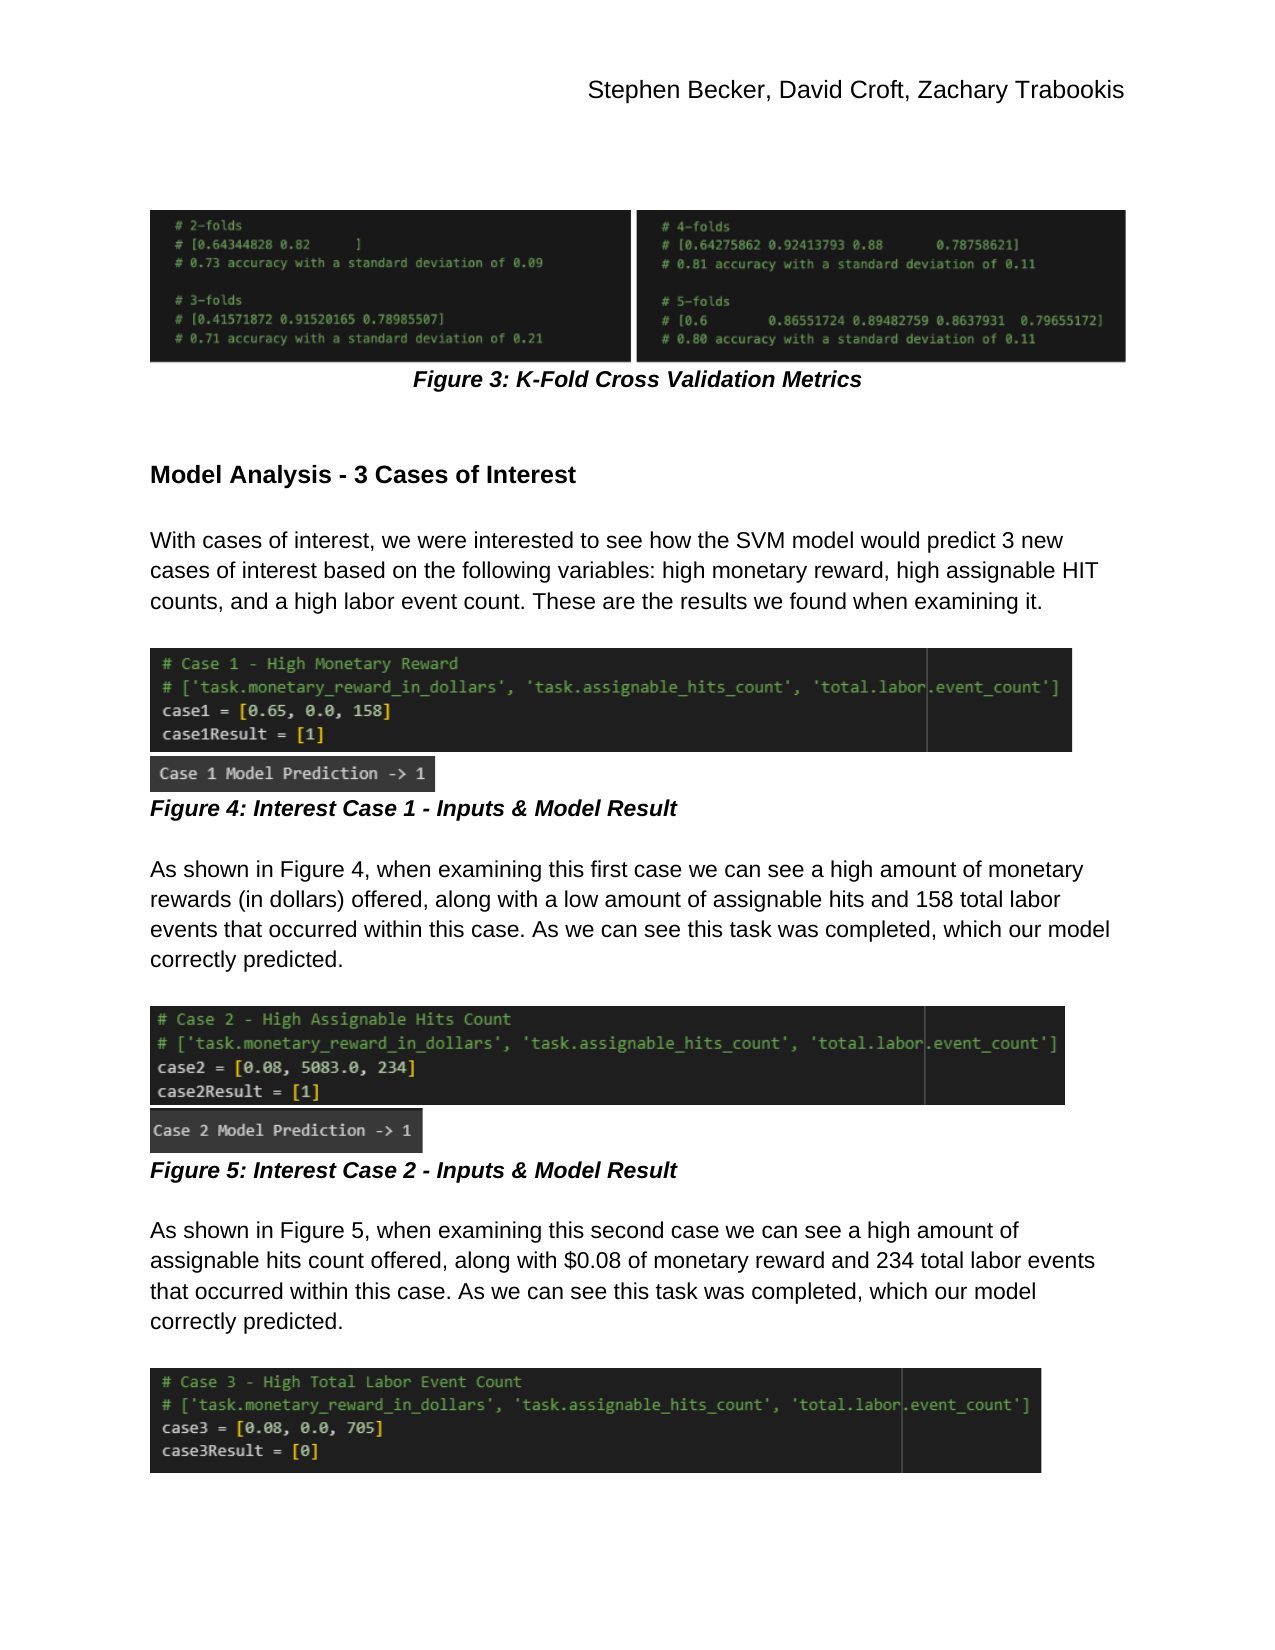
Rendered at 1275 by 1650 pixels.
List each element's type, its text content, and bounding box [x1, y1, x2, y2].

text Figure 3: K-Fold Cross Validation Metrics [150, 366, 1125, 392]
subtitle Model Analysis - 3 Cases of Interest [150, 460, 1125, 489]
picture [150, 1368, 1042, 1473]
picture [150, 756, 436, 792]
text With cases of interest, we were interested to see how the SVM model would predict 3 new cases of interest based on the following variables: high monetary reward, high assignable HIT counts, and a high labor event count. These are the results we found when examining it. [150, 527, 1125, 614]
picture [150, 1108, 423, 1153]
text As shown in Figure 4, when examining this first case we can see a high amount of monetary rewards (in dollars) offered, along with a low amount of assignable hits and 158 total labor events that occurred within this case. As we can see this task was completed, which our model correctly predicted. [150, 856, 1125, 973]
text As shown in Figure 5, when examining this second case we can see a high amount of assignable hits count offered, along with $0.08 of monetary reward and 234 total labor events that occurred within this case. As we can see this task was completed, which our model correctly predicted. [150, 1217, 1125, 1334]
picture [150, 648, 1073, 752]
text Figure 5: Interest Case 2 - Inputs & Model Result [150, 1157, 1125, 1183]
text Figure 4: Interest Case 1 - Inputs & Model Result [150, 795, 1125, 822]
picture [150, 1006, 1065, 1105]
picture [150, 210, 1128, 363]
